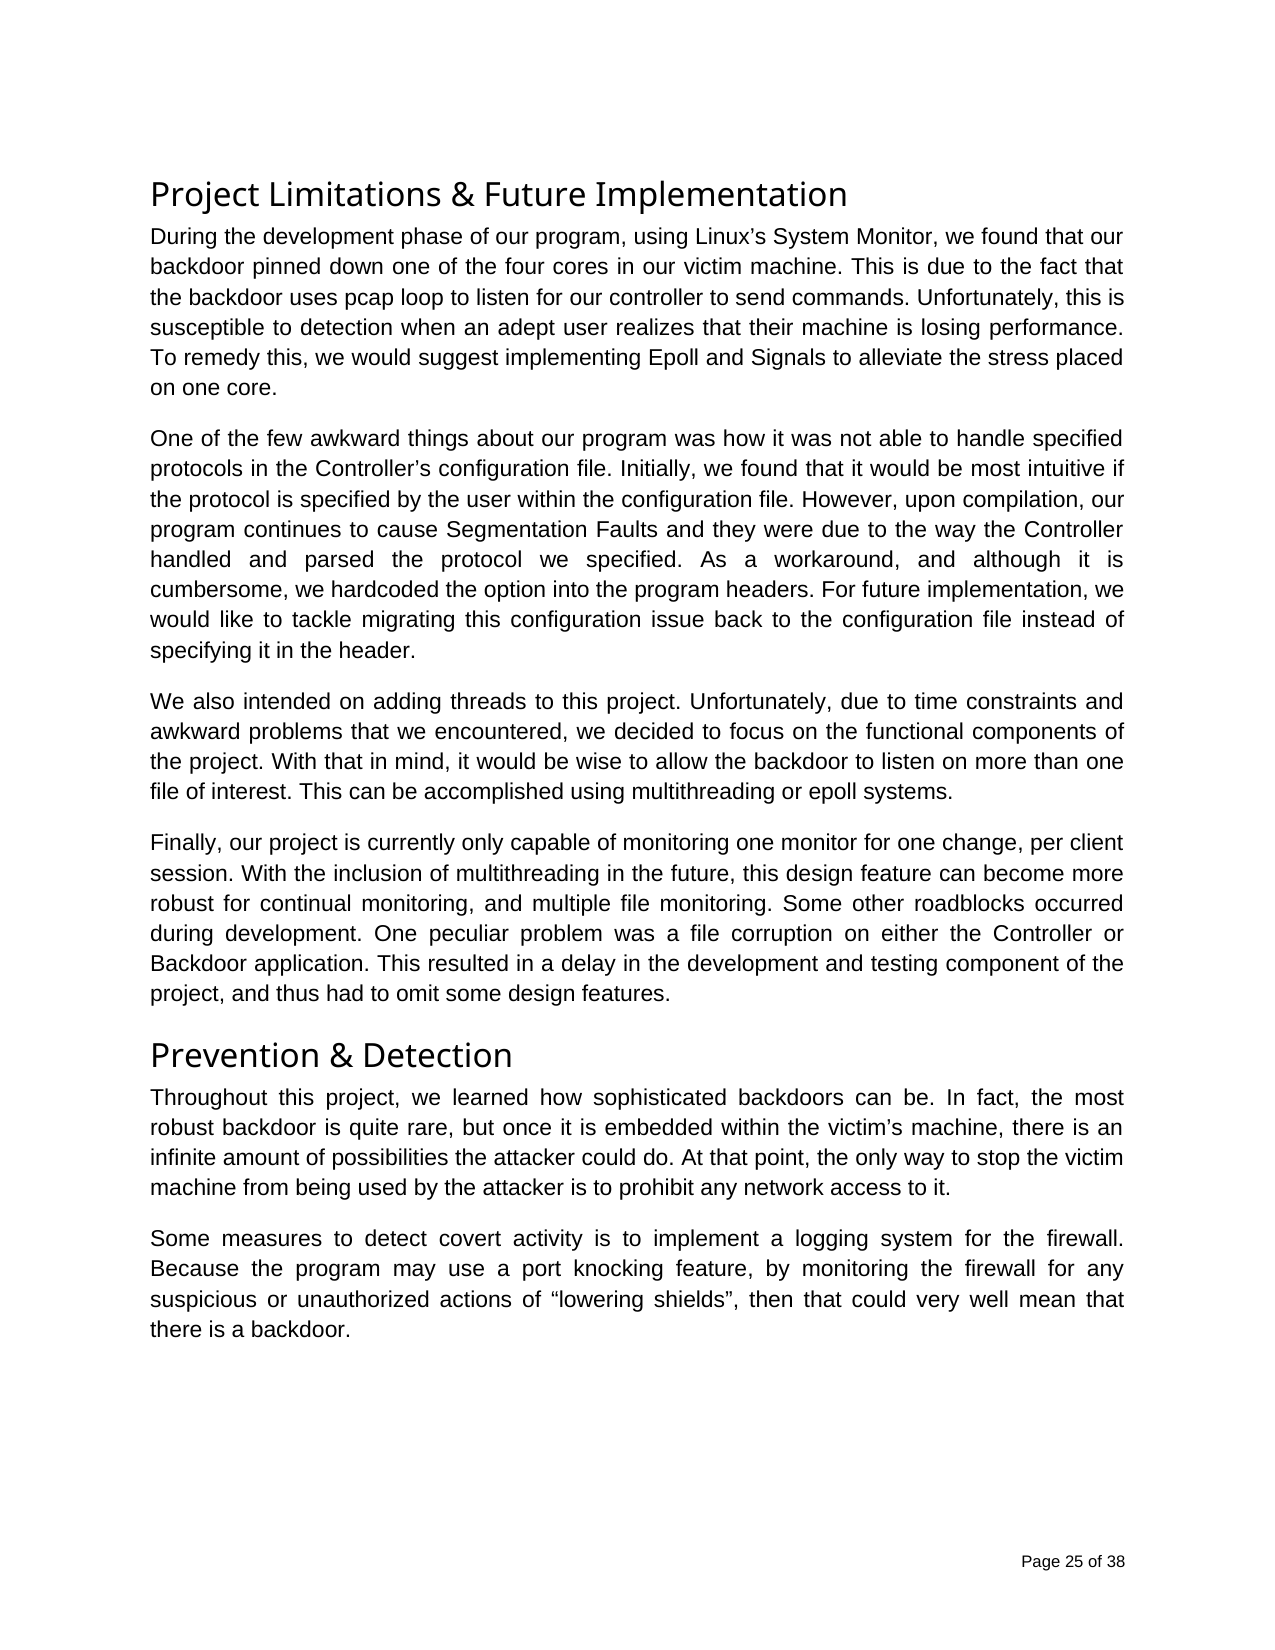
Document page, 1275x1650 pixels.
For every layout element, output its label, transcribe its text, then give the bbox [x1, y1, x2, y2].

text Throughout this project, we learned how sophisticated backdoors can be. In fact, the most robust backdoor is quite rare, but once it is embedded within the victim’s machine, there is an infinite amount of possibilities the attacker could do. At that point, the only way to stop the victim machine from being used by the attacker is to prohibit any network access to it. [150, 1083, 1125, 1201]
text Finally, our project is currently only capable of monitoring one monitor for one change, per client session. With the inclusion of multithreading in the future, this design feature can become more robust for continual monitoring, and multiple file monitoring. Some other roadblocks occurred during development. One peculiar problem was a file corruption on either the Controller or Backdoor application. This resulted in a delay in the development and testing component of the project, and thus had to omit some design features. [150, 829, 1125, 1007]
text During the development phase of our program, using Linux’s System Monitor, we found that our backdoor pinned down one of the four cores in our victim machine. This is due to the fact that the backdoor uses pcap loop to listen for our controller to send commands. Unfortunately, this is susceptible to detection when an adept user realizes that their machine is losing performance. To remedy this, we would suggest implementing Epoll and Signals to alleviate the stress placed on one core. [150, 223, 1125, 400]
text We also intended on adding threads to this project. Unfortunately, due to time constraints and awkward problems that we encountered, we decided to focus on the functional components of the project. With that in mind, it would be wise to allow the backdoor to listen on more than one file of interest. This can be accomplished using multithreading or epoll systems. [150, 688, 1125, 804]
text One of the few awkward things about our program was how it was not able to handle specified protocols in the Controller’s configuration file. Initially, we found that it would be most intuitive if the protocol is specified by the user within the configuration file. However, upon compilation, our program continues to cause Segmentation Faults and they were due to the way the Controller handled and parsed the protocol we specified. As a workaround, and although it is cumbersome, we hardcoded the option into the program headers. For future implementation, we would like to tackle migrating this configuration issue back to the configuration file instead of specifying it in the header. [150, 425, 1125, 663]
subtitle Prevention & Detection [150, 1031, 1125, 1077]
text Some measures to detect covert activity is to implement a logging system for the firewall. Because the program may use a port knocking feature, by monitoring the firewall for any suspicious or unauthorized actions of “lowering shields”, then that could very well mean that there is a backdoor. [150, 1225, 1125, 1342]
subtitle Project Limitations & Future Implementation [150, 171, 1125, 216]
